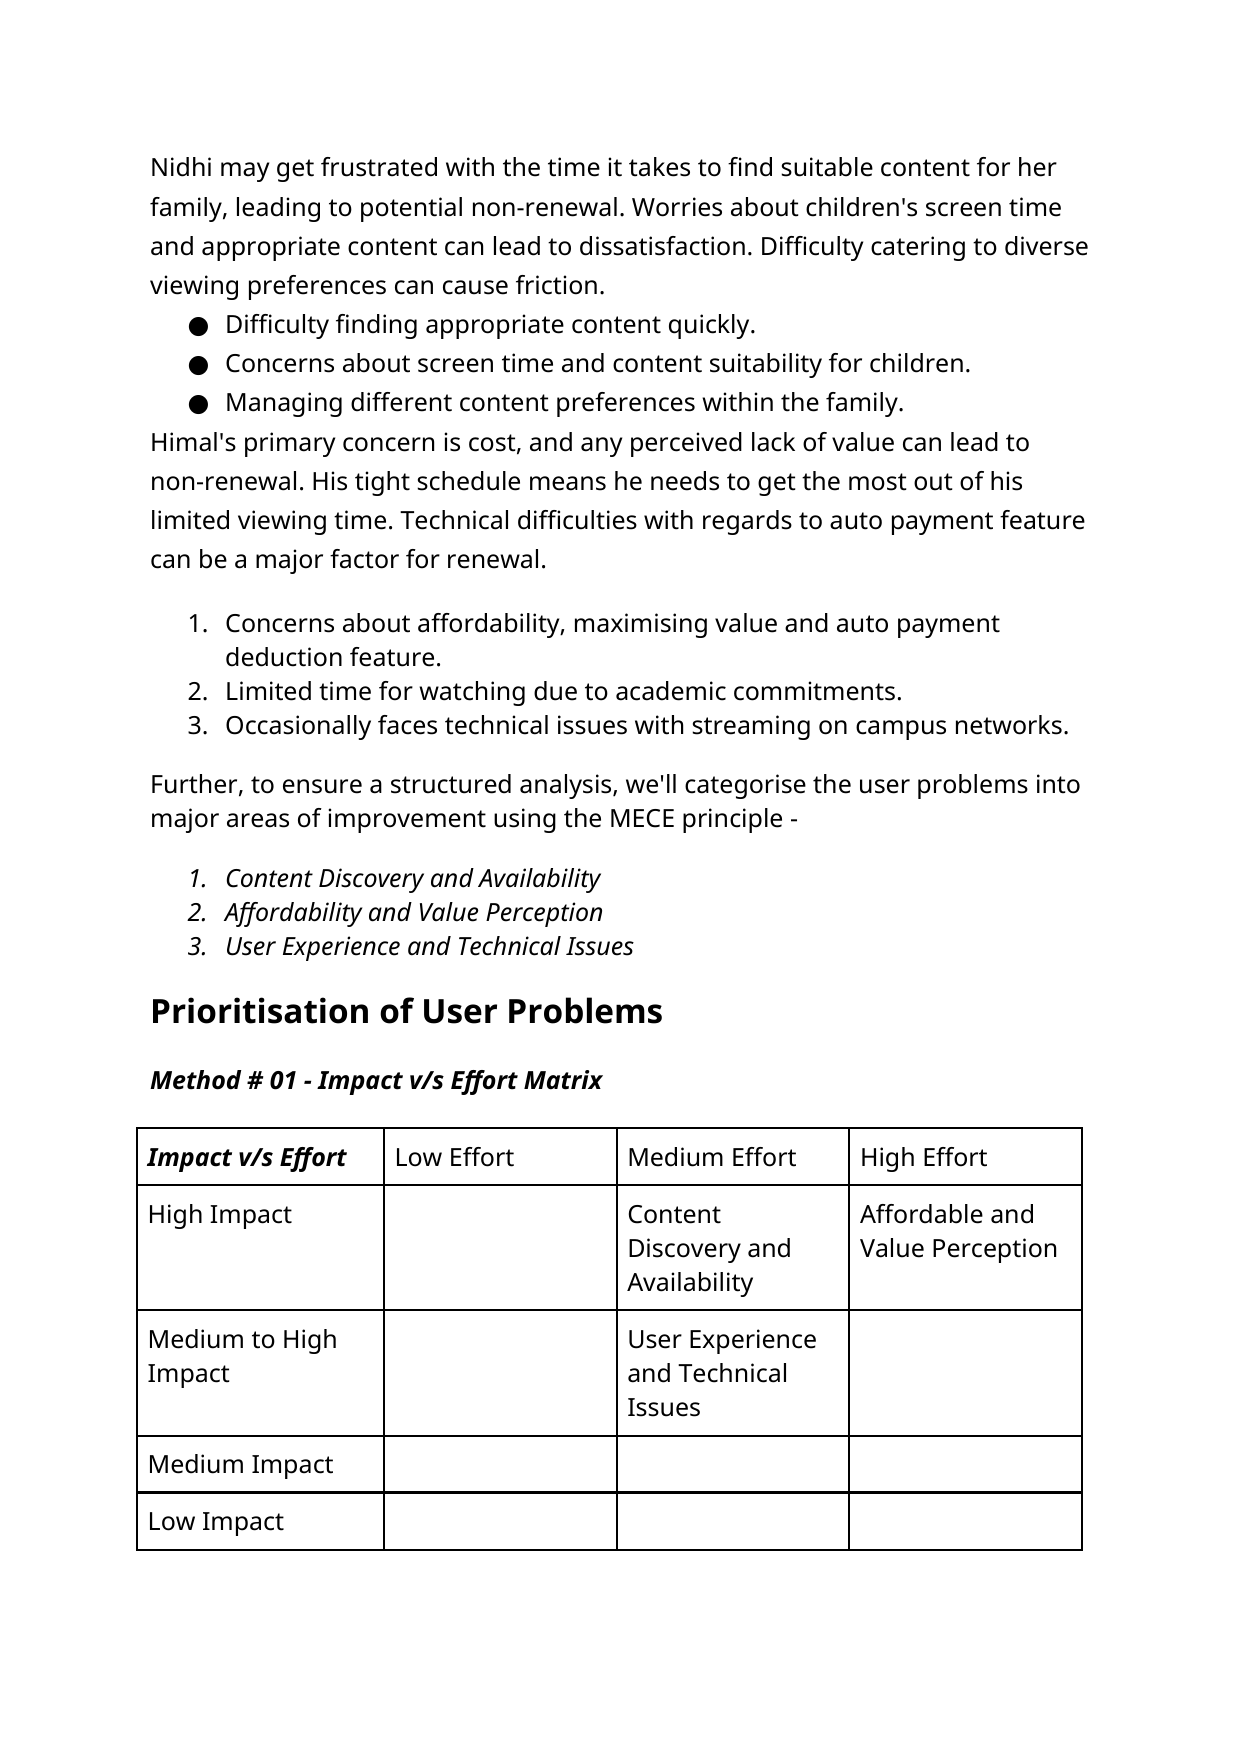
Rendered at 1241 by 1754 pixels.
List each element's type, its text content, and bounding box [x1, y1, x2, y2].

table_cell Medium to High Impact [138, 1311, 383, 1434]
text Method # 01 - Impact v/s Effort Matrix [150, 1063, 1090, 1097]
table_cell [850, 1311, 1081, 1434]
text Himal's primary concern is cost, and any perceived lack of value can lead to non-renewal. His tight schedule means he needs to get the most out of his limited viewing time. Technical difficulties with regards to auto payment feature can be a major factor for renewal. [150, 424, 1090, 576]
list Limited time for watching due to academic commitments. [187, 674, 1090, 708]
table_cell [850, 1437, 1081, 1491]
table_header Low Effort [385, 1129, 616, 1184]
list Concerns about affordability, maximising value and auto payment deduction feature. [187, 606, 1090, 674]
table_header Impact v/s Effort [138, 1129, 383, 1184]
table_cell [385, 1186, 616, 1309]
list User Experience and Technical Issues [187, 928, 1090, 962]
table_cell Content Discovery and Availability [618, 1186, 848, 1309]
table_cell [385, 1437, 616, 1491]
table_cell High Impact [138, 1186, 383, 1309]
table_cell [385, 1311, 616, 1434]
list Managing different content preferences within the family. [187, 385, 1090, 419]
table_cell User Experience and Technical Issues [618, 1311, 848, 1434]
table_cell [385, 1494, 616, 1548]
table_cell [618, 1494, 848, 1548]
list Occasionally faces technical issues with streaming on campus networks. [187, 708, 1090, 742]
subtitle Prioritisation of User Problems [150, 987, 1090, 1033]
table_cell Medium Impact [138, 1437, 383, 1491]
table_cell Low Impact [138, 1494, 383, 1548]
list Content Discovery and Availability [187, 860, 1090, 894]
table_cell Affordable and Value Perception [850, 1186, 1081, 1309]
text Nidhi may get frustrated with the time it takes to find suitable content for her family, leading to potential non-renewal. Worries about children's screen time and appropriate content can lead to dissatisfaction. Difficulty catering to diverse viewing preferences can cause friction. [150, 150, 1090, 302]
table_cell [618, 1437, 848, 1491]
table_header Medium Effort [618, 1129, 848, 1184]
list Difficulty finding appropriate content quickly. [187, 307, 1090, 341]
list Affordability and Value Perception [187, 894, 1090, 928]
table_cell [850, 1494, 1081, 1548]
list Concerns about screen time and content suitability for children. [187, 346, 1090, 380]
table_header High Effort [850, 1129, 1081, 1184]
text Further, to ensure a structured analysis, we'll categorise the user problems into major areas of improvement using the MECE principle - [150, 767, 1090, 835]
